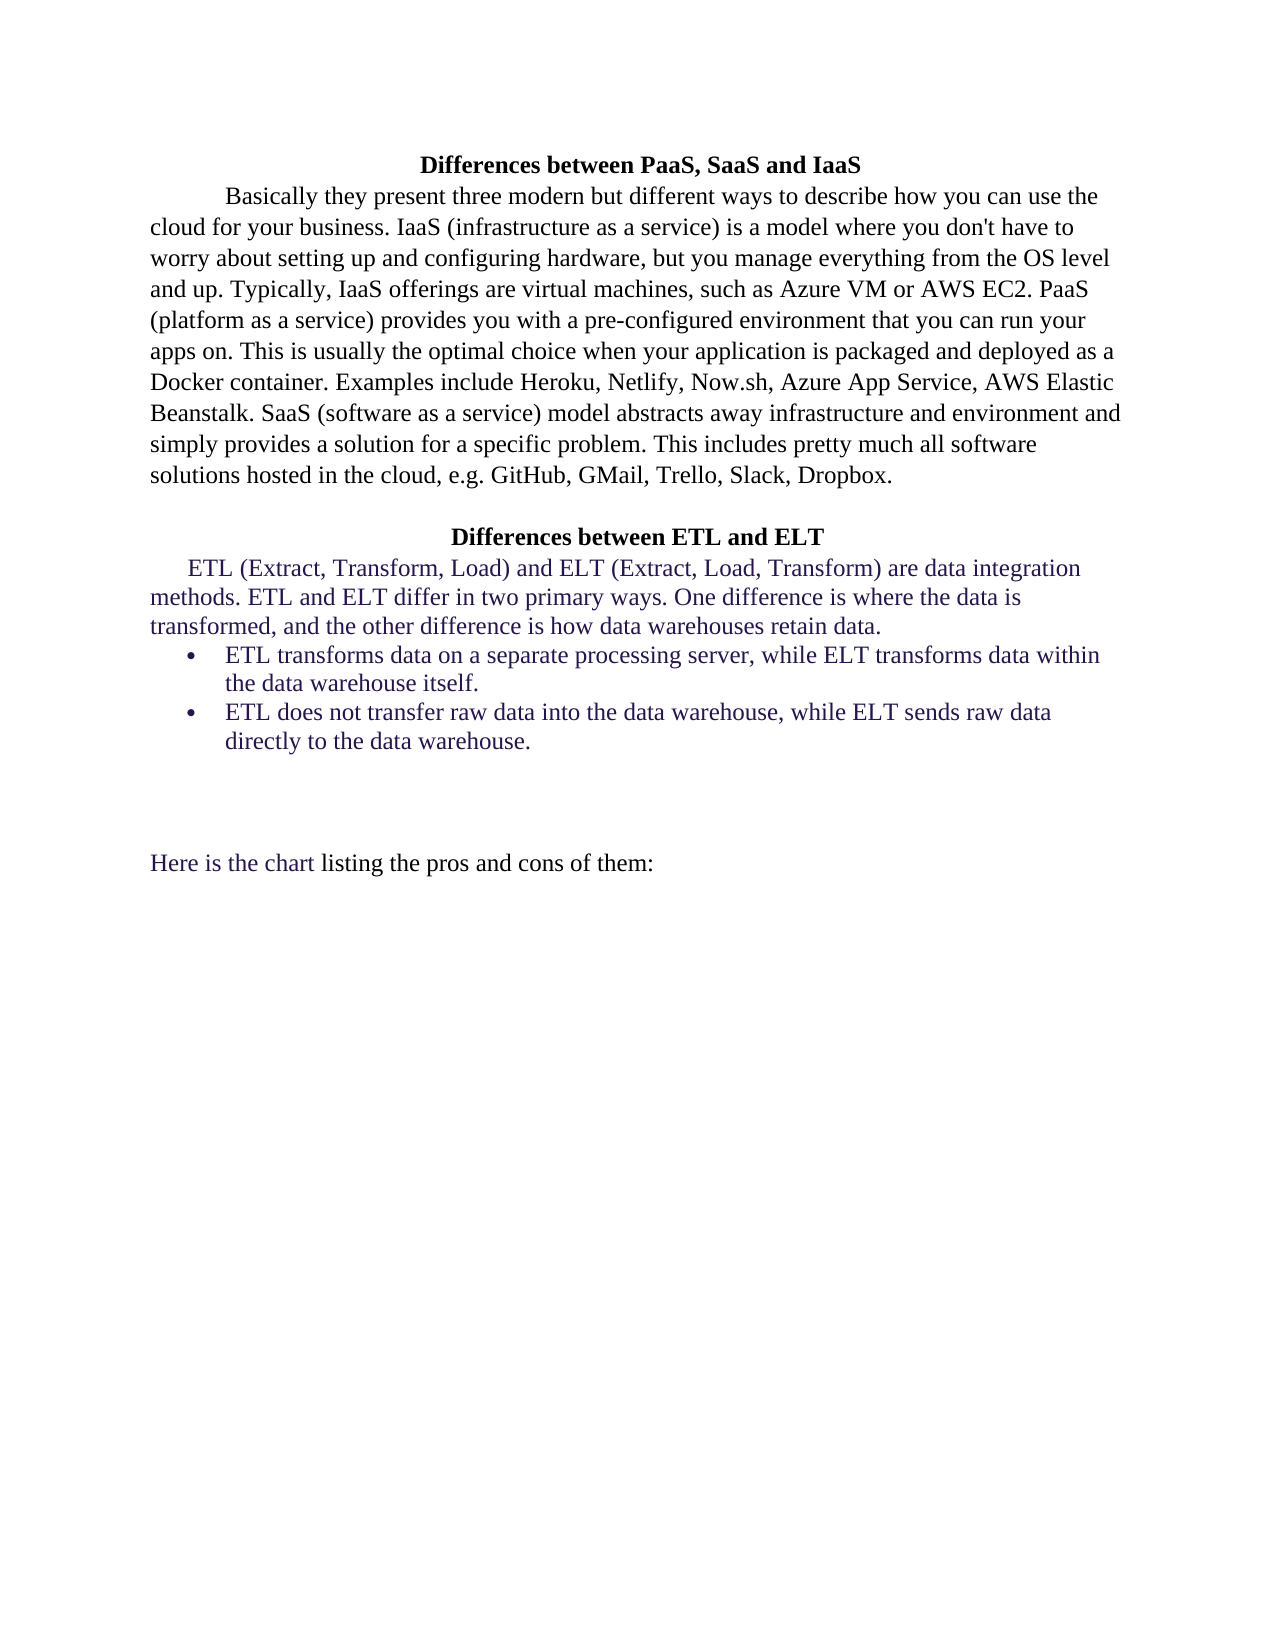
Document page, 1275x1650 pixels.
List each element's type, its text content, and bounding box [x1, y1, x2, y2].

list ETL transforms data on a separate processing server, while ELT transforms data within the data warehouse itself. [187, 640, 1125, 697]
text Here is the chart listing the pros and cons of them: [321, 848, 1125, 877]
text Differences between PaaS, SaaS and IaaS [150, 150, 1125, 179]
list ETL does not transfer raw data into the data warehouse, while ELT sends raw data directly to the data warehouse. [187, 697, 1125, 755]
text Differences between ETL and ELT [150, 522, 1125, 551]
text Basically they present three modern but different ways to describe how you can use the cloud for your business. IaaS (infrastructure as a service) is a model where you don't have to worry about setting up and configuring hardware, but you manage everything from the OS level and up. Typically, IaaS offerings are virtual machines, such as Azure VM or AWS EC2. PaaS (platform as a service) provides you with a pre-configured environment that you can run your apps on. This is usually the optimal choice when your application is packaged and deployed as a Docker container. Examples include Heroku, Netlify, Now.sh, Azure App Service, AWS Elastic Beanstalk. SaaS (software as a service) model abstracts away infrastructure and environment and simply provides a solution for a specific problem. This includes pretty much all software solutions hosted in the cloud, e.g. GitHub, GMail, Trello, Slack, Dropbox. [150, 181, 1125, 489]
text ETL (Extract, Transform, Load) and ELT (Extract, Load, Transform) are data integration methods. ETL and ELT differ in two primary ways. One difference is where the data is transformed, and the other difference is how data warehouses retain data. [150, 553, 1125, 640]
